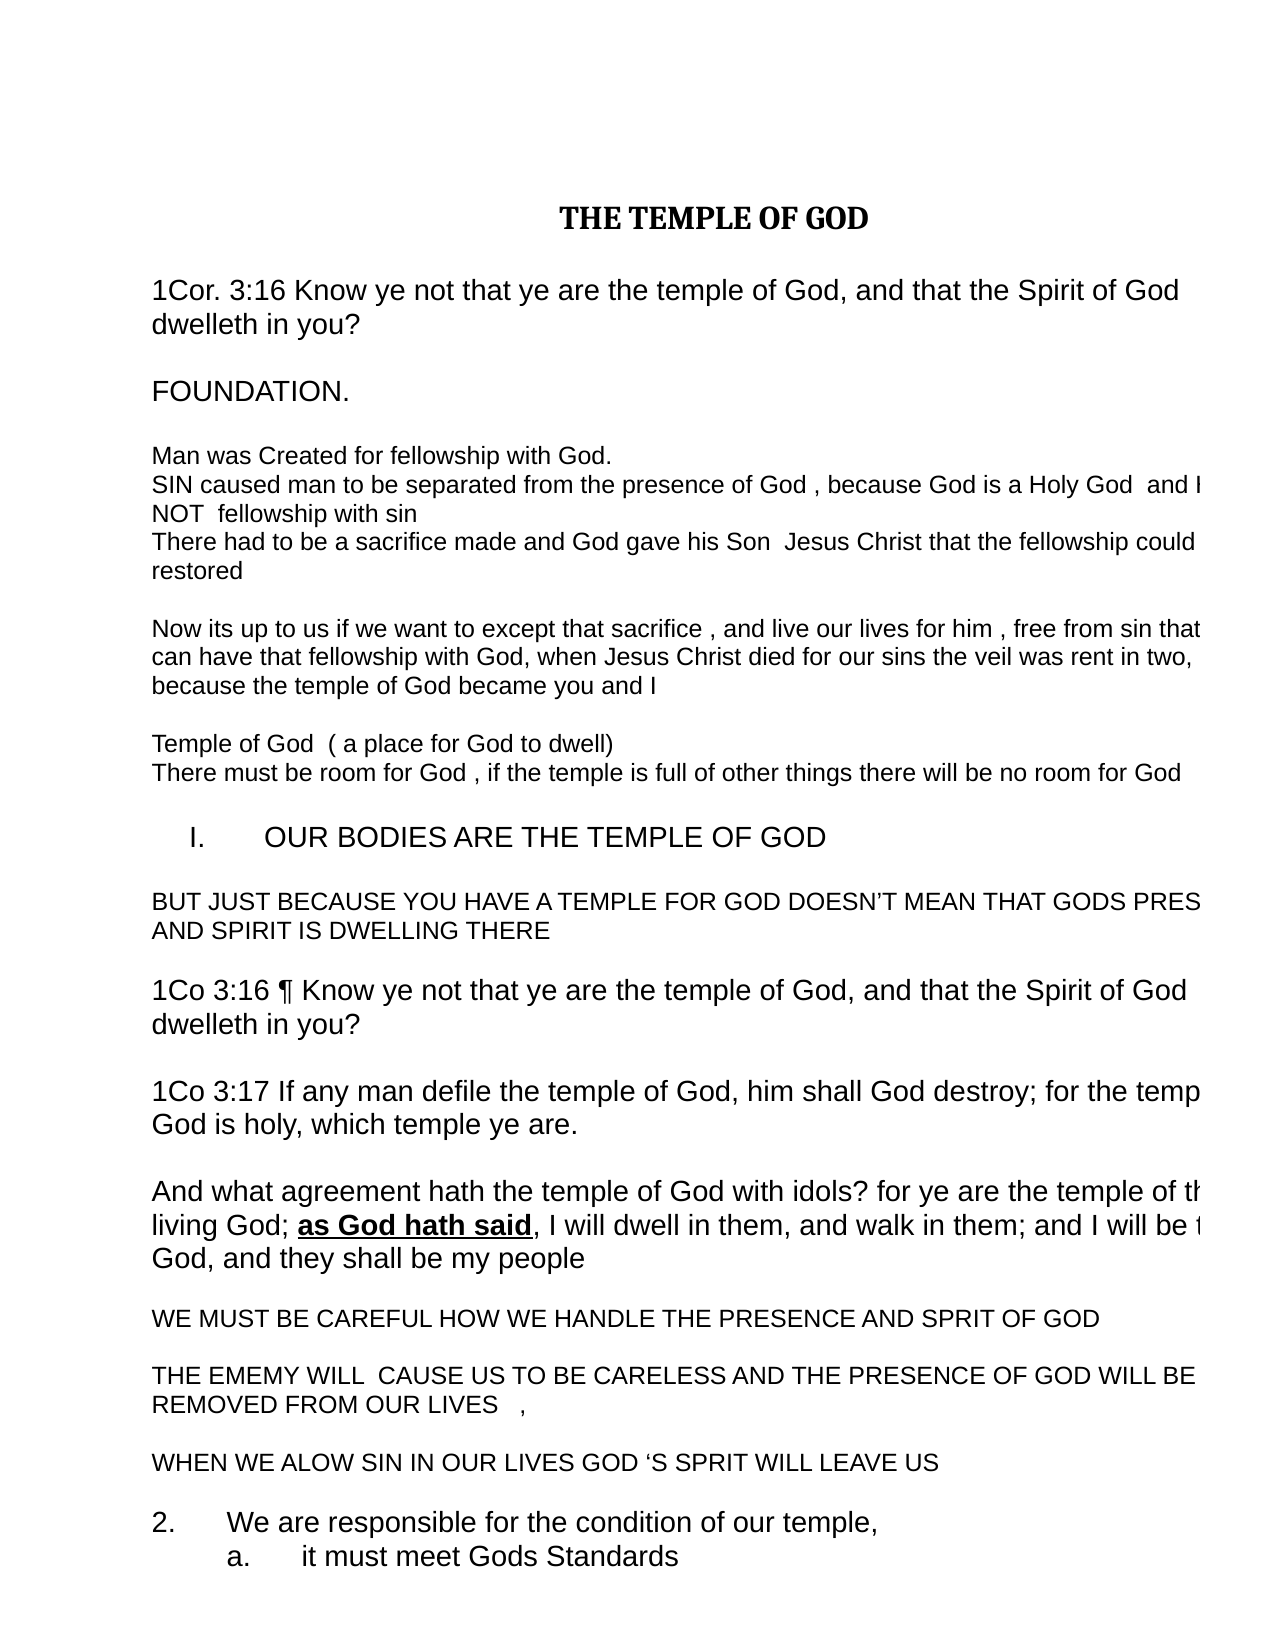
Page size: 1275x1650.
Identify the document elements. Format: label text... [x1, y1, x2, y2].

title THE TEMPLE OF GOD [75, 100, 1200, 1575]
